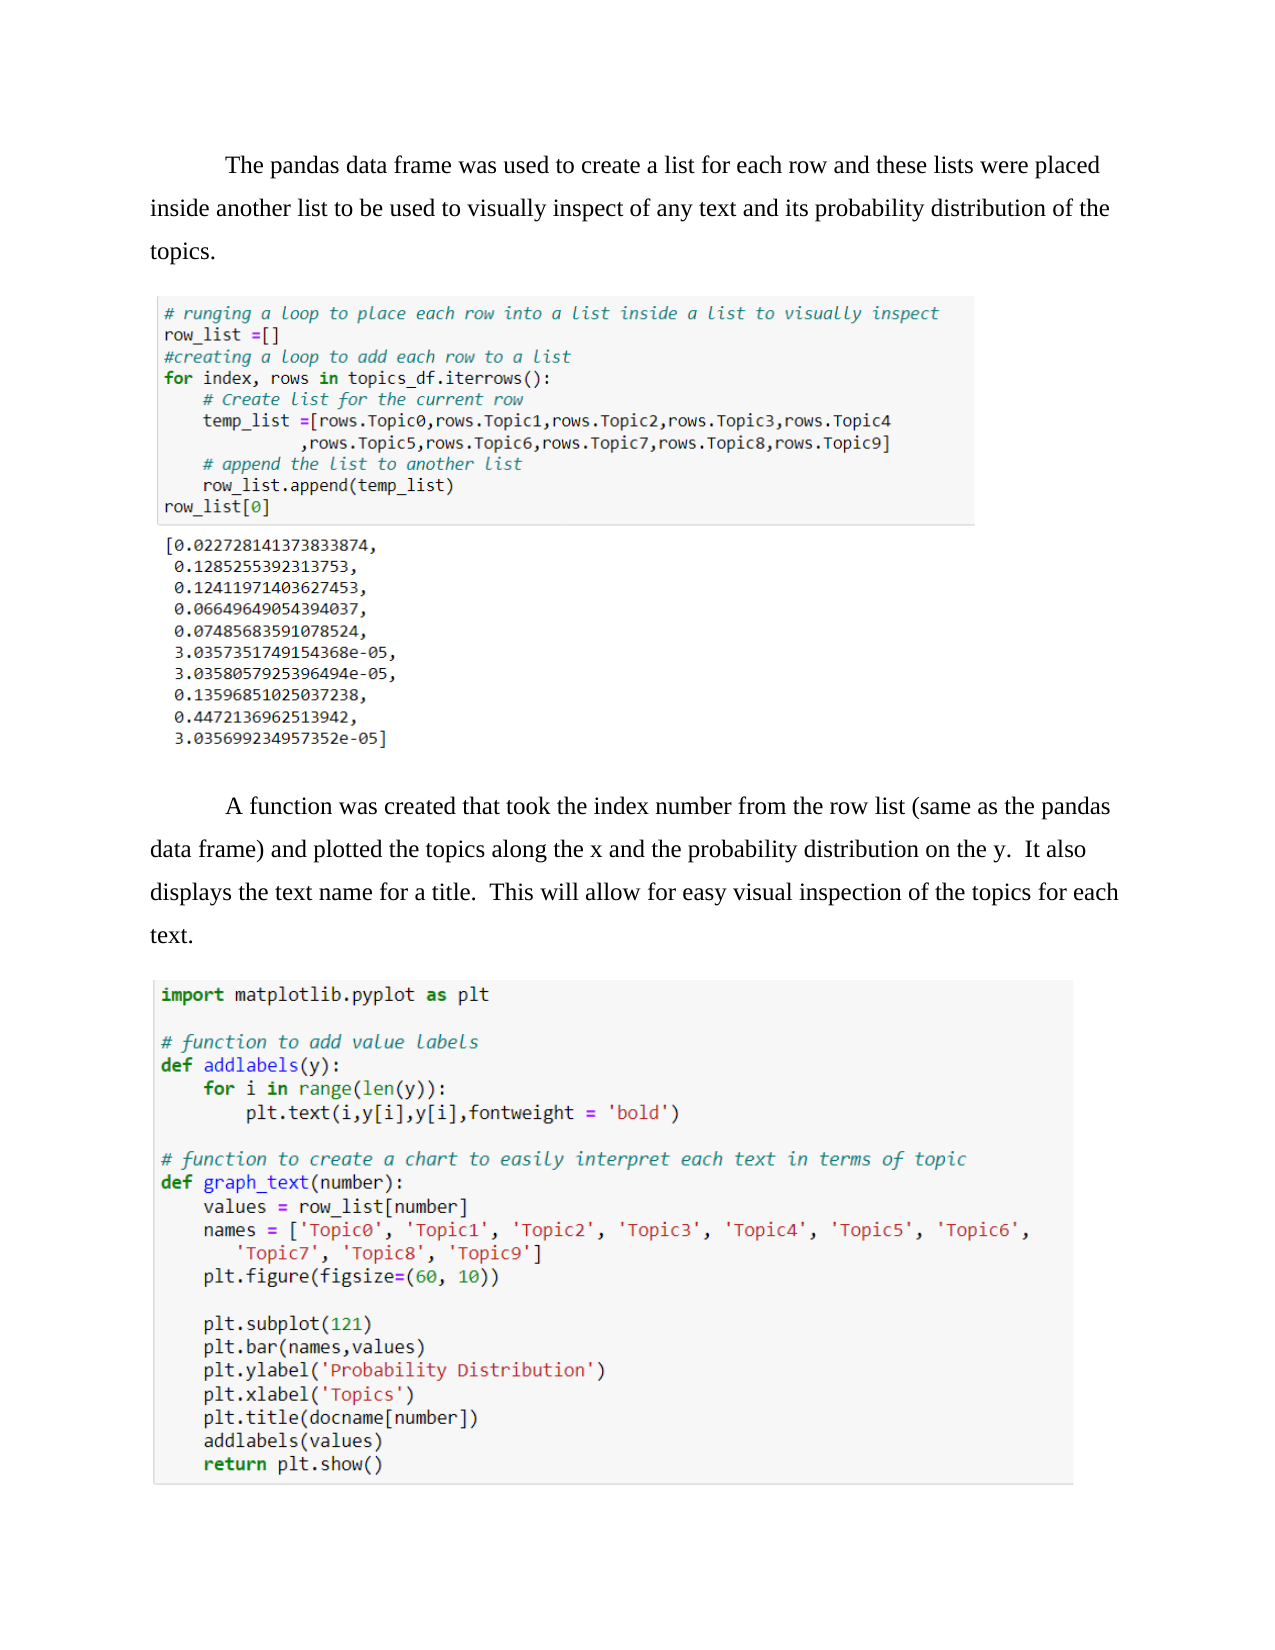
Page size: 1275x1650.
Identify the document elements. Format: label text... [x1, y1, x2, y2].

text The pandas data frame was used to create a list for each row and these lists were placed inside another list to be used to visually inspect of any text and its probability distribution of the topics. [150, 150, 1125, 265]
picture [150, 296, 975, 761]
picture [150, 980, 1074, 1488]
text A function was created that took the index number from the row list (same as the pandas data frame) and plotted the topics along the x and the probability distribution on the y. It also displays the text name for a title. This will allow for easy visual inspection of the topics for each text. [150, 791, 1125, 949]
